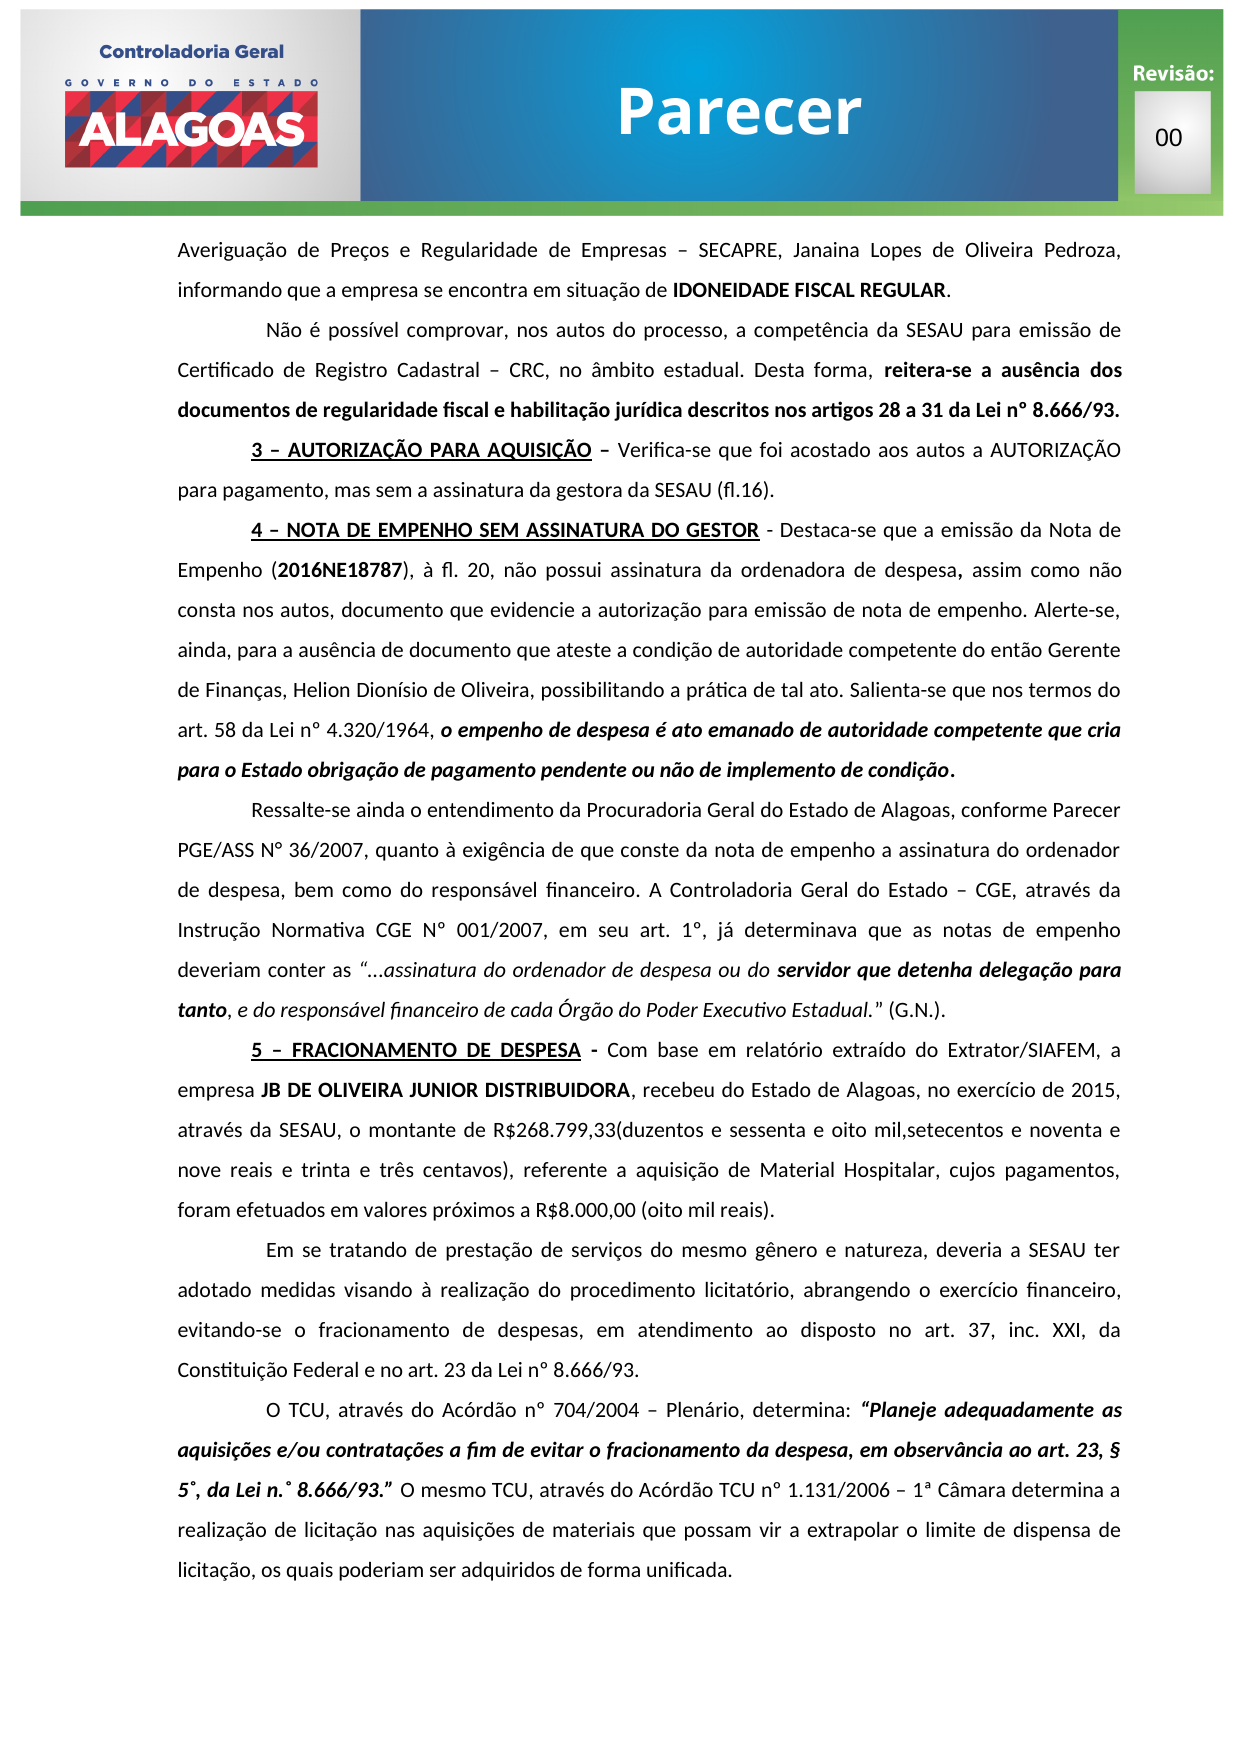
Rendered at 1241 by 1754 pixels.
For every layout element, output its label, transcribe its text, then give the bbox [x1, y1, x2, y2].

text O TCU, através do Acórdão nº 704/2004 – Plenário, determina: “Planeje adequadamente as aquisições e/ou contratações a fim de evitar o fracionamento da despesa, em observância ao art. 23, § 5˚, da Lei n.˚ 8.666/93.” O mesmo TCU, através do Acórdão TCU nº 1.131/2006 – 1ª Câmara determina a realização de licitação nas aquisições de materiais que possam vir a extrapolar o limite de dispensa de licitação, os quais poderiam ser adquiridos de forma unificada. [177, 1396, 1122, 1583]
text Ressalte-se ainda o entendimento da Procuradoria Geral do Estado de Alagoas, conforme Parecer PGE/ASS N° 36/2007, quanto à exigência de que conste da nota de empenho a assinatura do ordenador de despesa, bem como do responsável financeiro. A Controladoria Geral do Estado – CGE, através da Instrução Normativa CGE Nº 001/2007, em seu art. 1º, já determinava que as notas de empenho deveriam conter as “...assinatura do ordenador de despesa ou do servidor que detenha delegação para tanto, e do responsável financeiro de cada Órgão do Poder Executivo Estadual.” (G.N.). [177, 796, 1122, 1023]
text 3 – AUTORIZAÇÃO PARA AQUISIÇÃO – Verifica-se que foi acostado aos autos a AUTORIZAÇÃO para pagamento, mas sem a assinatura da gestora da SESAU (fl.16). [177, 436, 1122, 503]
text Não é possível comprovar, nos autos do processo, a competência da SESAU para emissão de Certificado de Registro Cadastral – CRC, no âmbito estadual. Desta forma, reitera-se a ausência dos documentos de regularidade fiscal e habilitação jurídica descritos nos artigos 28 a 31 da Lei nº 8.666/93. [177, 316, 1122, 423]
text 5 – FRACIONAMENTO DE DESPESA - Com base em relatório extraído do Extrator/SIAFEM, a empresa JB DE OLIVEIRA JUNIOR DISTRIBUIDORA, recebeu do Estado de Alagoas, no exercício de 2015, através da SESAU, o montante de R$268.799,33(duzentos e sessenta e oito mil,setecentos e noventa e nove reais e trinta e três centavos), referente a aquisição de Material Hospitalar, cujos pagamentos, foram efetuados em valores próximos a R$8.000,00 (oito mil reais). [177, 1036, 1122, 1223]
picture [20, 9, 1224, 216]
text Em se tratando de prestação de serviços do mesmo gênero e natureza, deveria a SESAU ter adotado medidas visando à realização do procedimento licitatório, abrangendo o exercício financeiro, evitando-se o fracionamento de despesas, em atendimento ao disposto no art. 37, inc. XXI, da Constituição Federal e no art. 23 da Lei nº 8.666/93. [177, 1236, 1122, 1383]
text 4 – NOTA DE EMPENHO SEM ASSINATURA DO GESTOR - Destaca-se que a emissão da Nota de Empenho (2016NE18787), à fl. 20, não possui assinatura da ordenadora de despesa, assim como não consta nos autos, documento que evidencie a autorização para emissão de nota de empenho. Alerte-se, ainda, para a ausência de documento que ateste a condição de autoridade competente do então Gerente de Finanças, Helion Dionísio de Oliveira, possibilitando a prática de tal ato. Salienta-se que nos termos do art. 58 da Lei nº 4.320/1964, o empenho de despesa é ato emanado de autoridade competente que cria para o Estado obrigação de pagamento pendente ou não de implemento de condição. [177, 516, 1122, 783]
